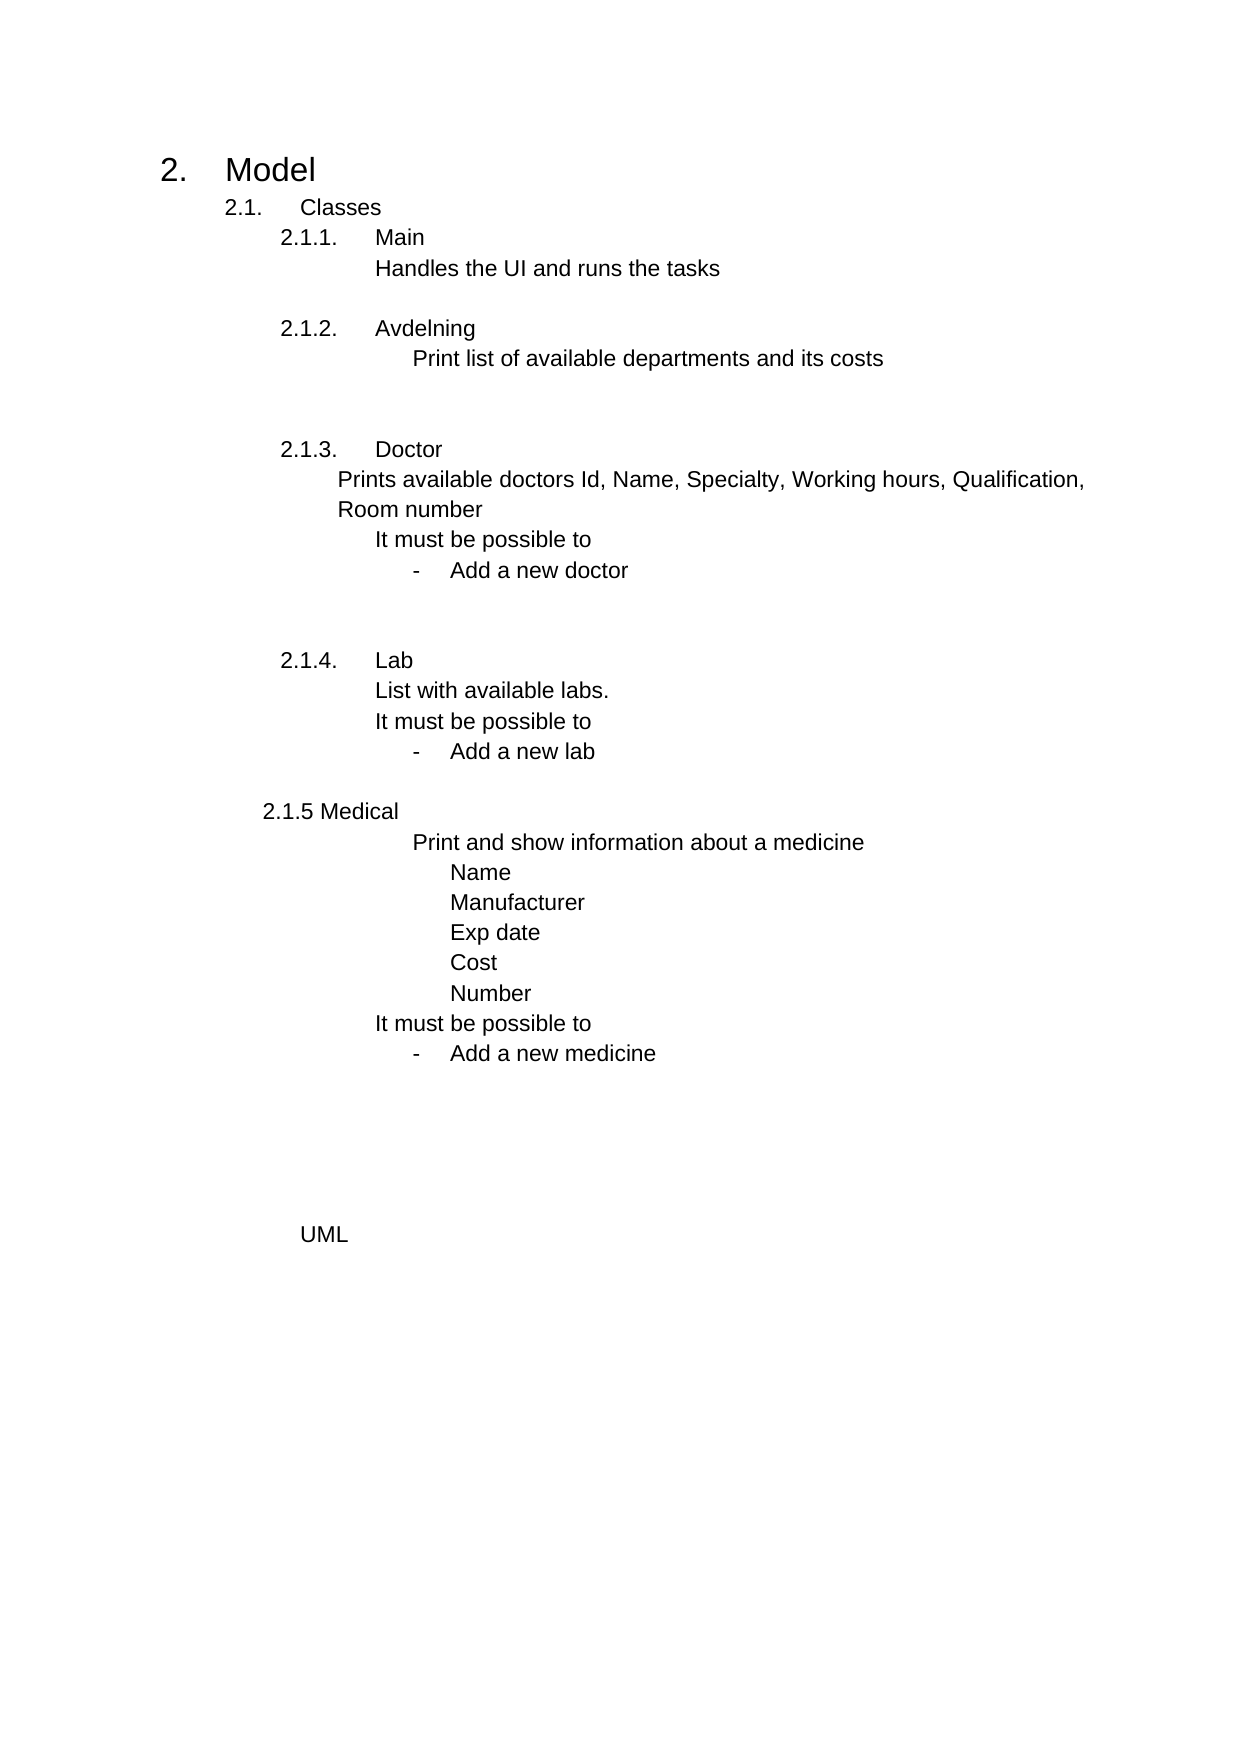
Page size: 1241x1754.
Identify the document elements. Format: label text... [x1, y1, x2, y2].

list Add a new lab [412, 738, 1090, 764]
list Add a new doctor [412, 557, 1090, 583]
list Doctor [337, 436, 1090, 462]
text It must be possible to [375, 1010, 1090, 1036]
list Number [412, 979, 1090, 1006]
list Classes [262, 194, 1090, 221]
list Avdelning [337, 315, 1090, 341]
text List with available labs. [375, 677, 1090, 704]
text It must be possible to [375, 708, 1090, 734]
list Cost [412, 949, 1090, 976]
list Name [412, 859, 1090, 885]
text Handles the UI and runs the tasks [375, 254, 1090, 281]
list Manufacturer [412, 889, 1090, 915]
text It must be possible to [375, 526, 1090, 553]
list Exp date [412, 919, 1090, 946]
list Print list of available departments and its costs [412, 345, 1090, 372]
list Add a new medicine [412, 1040, 1090, 1066]
list Print and show information about a medicine [412, 828, 1090, 855]
subtitle Model [187, 150, 1090, 188]
text UML [300, 1221, 1090, 1248]
list Main [337, 224, 1090, 251]
text 2.1.5 Medical [262, 798, 1090, 825]
list Lab [337, 647, 1090, 674]
list Prints available doctors Id, Name, Specialty, Working hours, Qualification, Room number [337, 466, 1090, 523]
